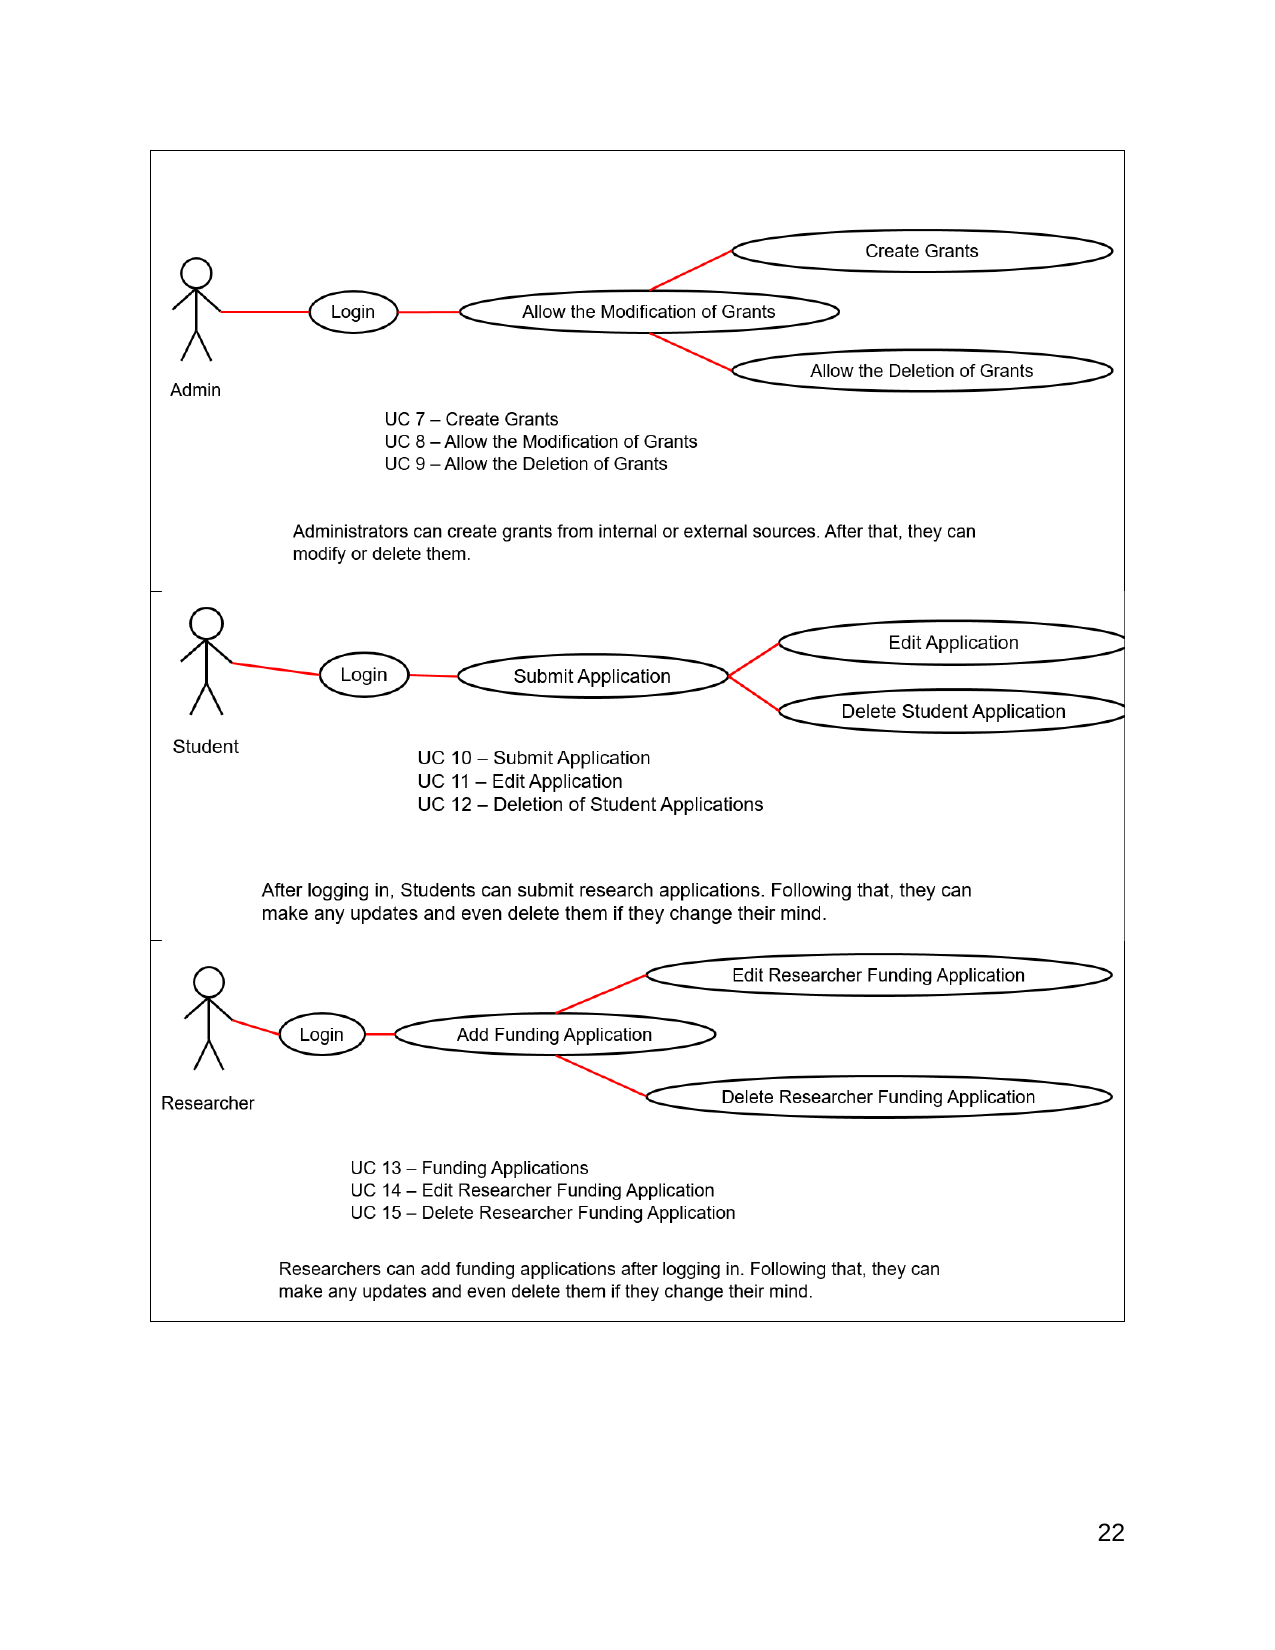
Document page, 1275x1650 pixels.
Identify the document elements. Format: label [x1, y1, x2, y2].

table_cell [1117, 941, 1124, 1321]
table_cell [1117, 151, 1124, 591]
table_cell [151, 151, 161, 591]
picture [161, 151, 1125, 1321]
table_cell [151, 592, 161, 940]
table_cell [151, 941, 161, 1321]
